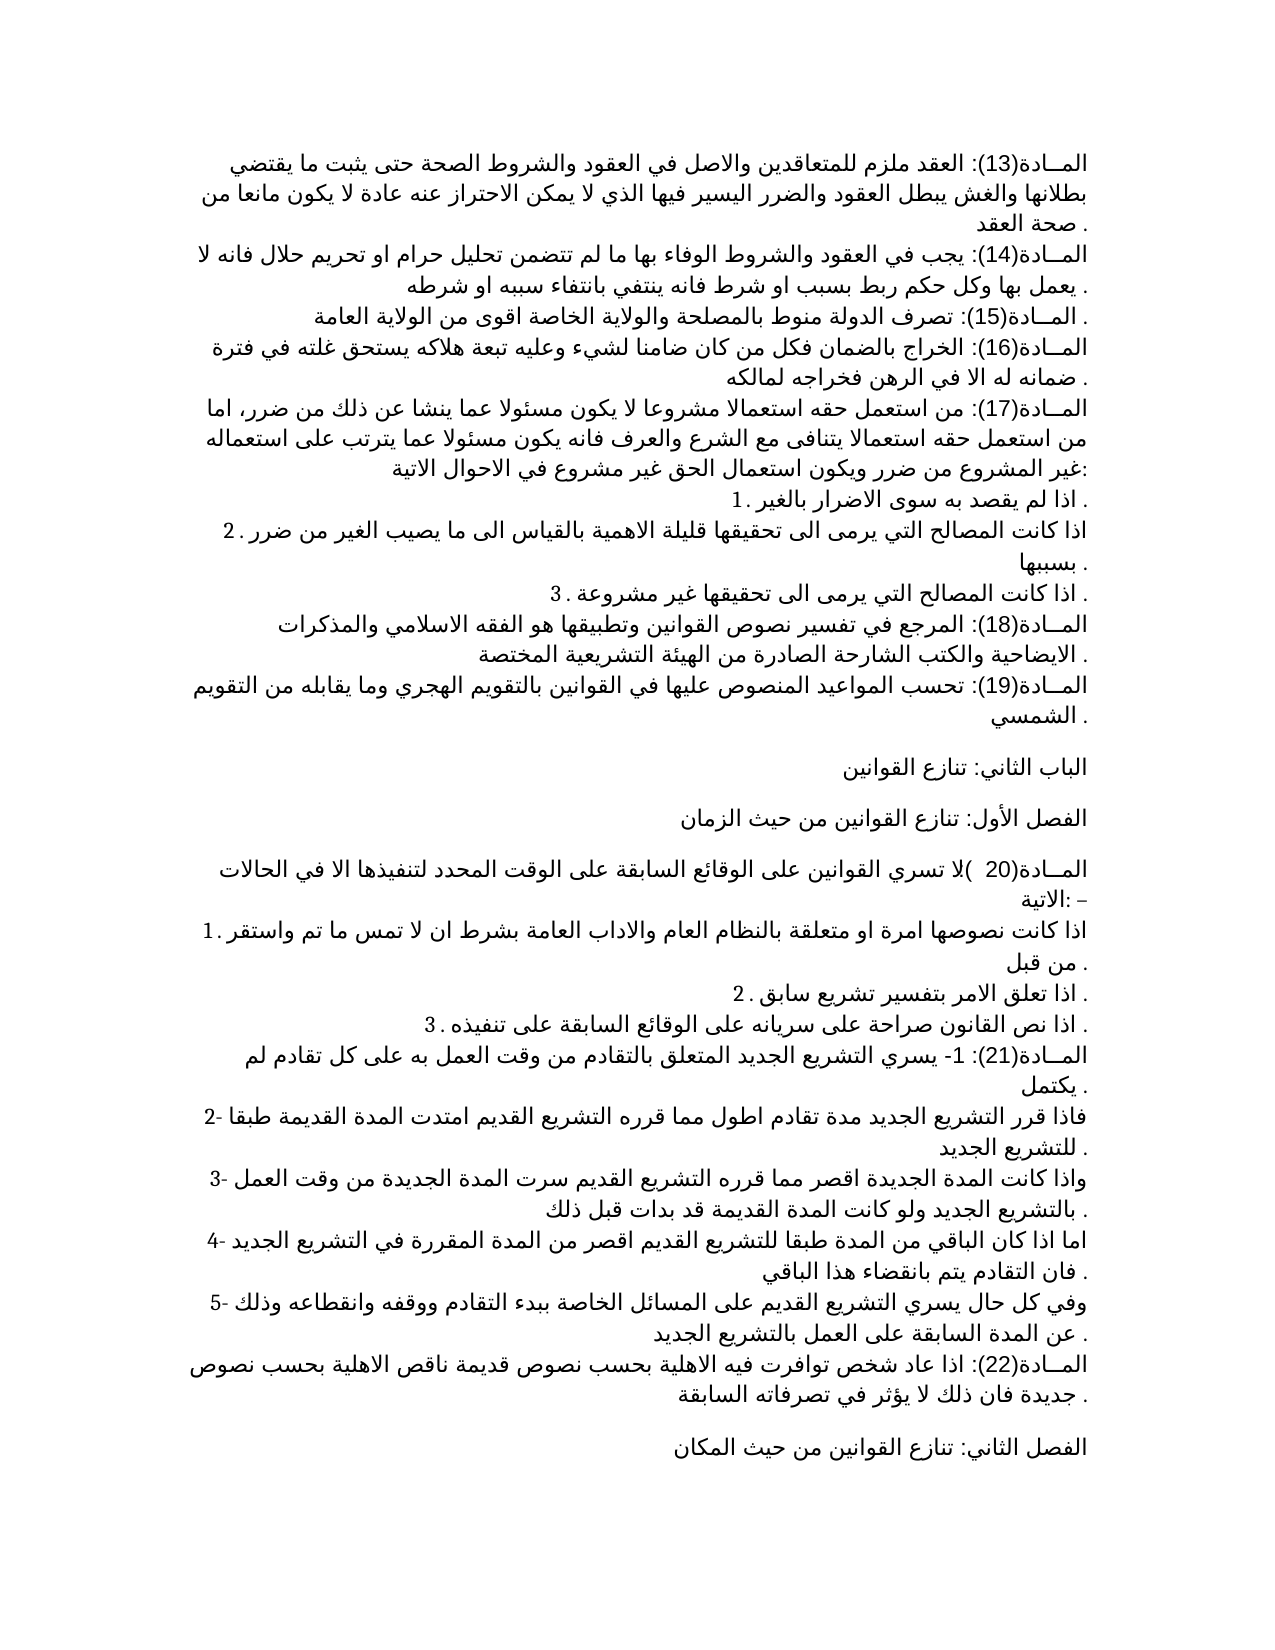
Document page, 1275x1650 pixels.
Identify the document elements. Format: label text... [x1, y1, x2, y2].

text المــادة(20): لا تسري القوانين على الوقائع السابقة على الوقت المحدد لتنفيذها الا في الحالات الاتية: – 1 . اذا كانت نصوصها امرة او متعلقة بالنظام العام والاداب العامة بشرط ان لا تمس ما تم واستقر من قبل . 2 . اذا تعلق الامر بتفسير تشريع سابق . 3 . اذا نص القانون صراحة على سريانه على الوقائع السابقة على تنفيذه . المــادة(21): 1- يسري التشريع الجديد المتعلق بالتقادم من وقت العمل به على كل تقادم لم يكتمل . 2- فاذا قرر التشريع الجديد مدة تقادم اطول مما قرره التشريع القديم امتدت المدة القديمة طبقا للتشريع الجديد . 3- واذا كانت المدة الجديدة اقصر مما قرره التشريع القديم سرت المدة الجديدة من وقت العمل بالتشريع الجديد ولو كانت المدة القديمة قد بدات قبل ذلك . 4- اما اذا كان الباقي من المدة طبقا للتشريع القديم اقصر من المدة المقررة في التشريع الجديد فان التقادم يتم بانقضاء هذا الباقي . 5- وفي كل حال يسري التشريع القديم على المسائل الخاصة ببدء التقادم ووقفه وانقطاعه وذلك عن المدة السابقة على العمل بالتشريع الجديد . المــادة(22): اذا عاد شخص توافرت فيه الاهلية بحسب نصوص قديمة ناقص الاهلية بحسب نصوص جديدة فان ذلك لا يؤثر في تصرفاته السابقة . [187, 856, 1087, 1409]
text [187, 150, 1087, 729]
text الباب الثاني: تنازع القوانين [187, 754, 1087, 781]
text الفصل الثاني: تنازع القوانين من حيث المكان [187, 1433, 1087, 1460]
text الفصل الأول: تنازع القوانين من حيث الزمان [187, 805, 1087, 832]
